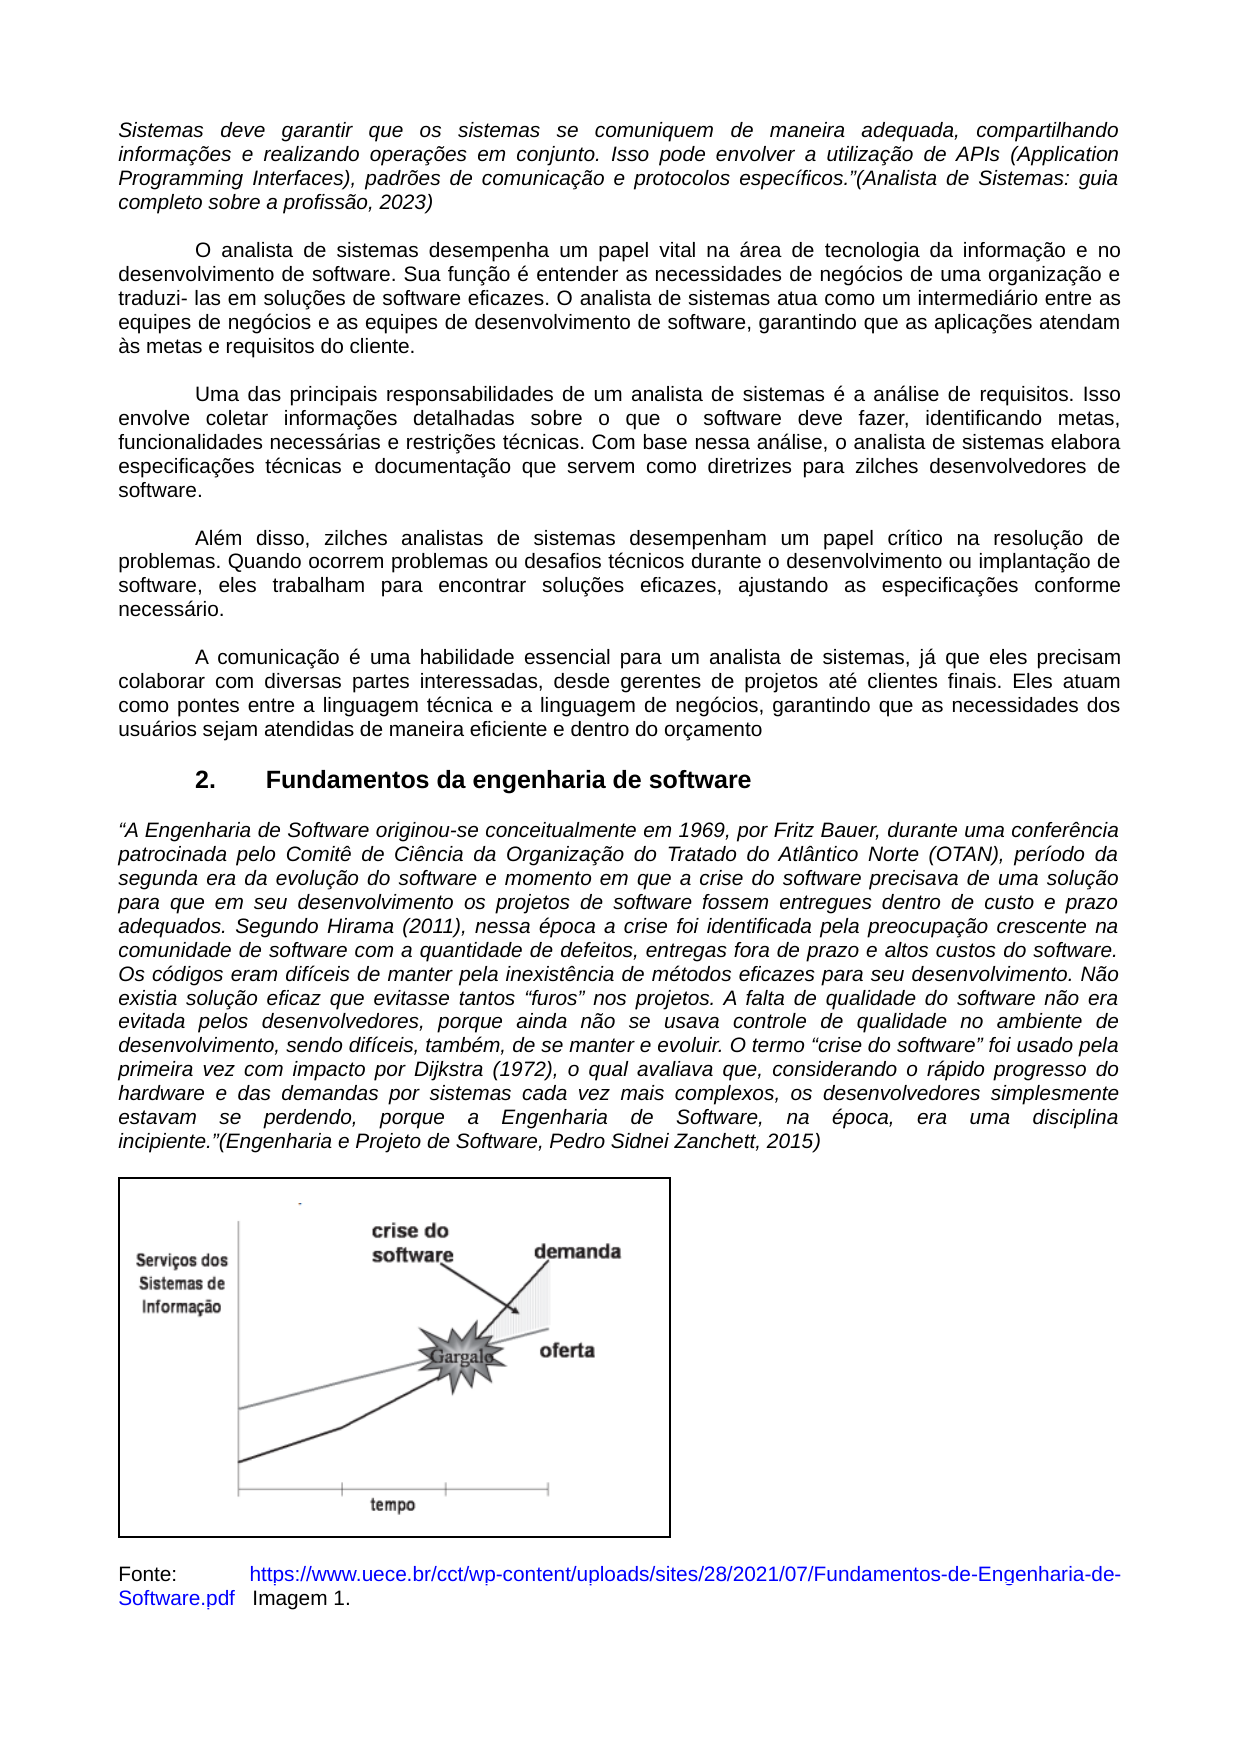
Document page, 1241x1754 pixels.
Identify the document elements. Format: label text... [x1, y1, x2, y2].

text A comunicação é uma habilidade essencial para um analista de sistemas, já que eles precisam colaborar com diversas partes interessadas, desde gerentes de projetos até clientes finais. Eles atuam como pontes entre a linguagem técnica e a linguagem de negócios, garantindo que as necessidades dos usuários sejam atendidas de maneira eficiente e dentro do orçamento [118, 645, 1122, 741]
picture [130, 1203, 648, 1524]
text O analista de sistemas desempenha um papel vital na área de tecnologia da informação e no desenvolvimento de software. Sua função é entender as necessidades de negócios de uma organização e traduzi- las em soluções de software eficazes. O analista de sistemas atua como um intermediário entre as equipes de negócios e as equipes de desenvolvimento de software, garantindo que as aplicações atendam às metas e requisitos do cliente. [118, 238, 1122, 358]
text Uma das principais responsabilidades de um analista de sistemas é a análise de requisitos. Isso envolve coletar informações detalhadas sobre o que o software deve fazer, identificando metas, funcionalidades necessárias e restrições técnicas. Com base nessa análise, o analista de sistemas elabora especificações técnicas e documentação que servem como diretrizes para zilches desenvolvedores de software. [118, 382, 1122, 501]
text Fonte: https://www.uece.br/cct/wp-content/uploads/sites/28/2021/07/Fundamentos-de-Engenharia-de-Software.pdf Imagem 1. [118, 1562, 1122, 1610]
text Além disso, zilches analistas de sistemas desempenham um papel crítico na resolução de problemas. Quando ocorrem problemas ou desafios técnicos durante o desenvolvimento ou implantação de software, eles trabalham para encontrar soluções eficazes, ajustando as especificações conforme necessário. [118, 525, 1122, 621]
table_header [120, 1179, 669, 1536]
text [118, 118, 1122, 214]
text “A Engenharia de Software originou-se conceitualmente em 1969, por Fritz Bauer, durante uma conferência patrocinada pelo Comitê de Ciência da Organização do Tratado do Atlântico Norte (OTAN), período da segunda era da evolução do software e momento em que a crise do software precisava de uma solução para que em seu desenvolvimento os projetos de software fossem entregues dentro de custo e prazo adequados. Segundo Hirama (2011), nessa época a crise foi identificada pela preocupação crescente na comunidade de software com a quantidade de defeitos, entregas fora de prazo e altos custos do software. Os códigos eram difíceis de manter pela inexistência de métodos eficazes para seu desenvolvimento. Não existia solução eficaz que evitasse tantos “furos” nos projetos. A falta de qualidade do software não era evitada pelos desenvolvedores, porque ainda não se usava controle de qualidade no ambiente de desenvolvimento, sendo difíceis, também, de se manter e evoluir. O termo “crise do software” foi usado pela primeira vez com impacto por Dijkstra (1972), o qual avaliava que, considerando o rápido progresso do hardware e das demandas por sistemas cada vez mais complexos, os desenvolvedores simplesmente estavam se perdendo, porque a Engenharia de Software, na época, era uma disciplina incipiente.”(Engenharia e Projeto de Software, Pedro Sidnei Zanchett, 2015) [118, 818, 1122, 1153]
list Fundamentos da engenharia de software [156, 765, 1122, 794]
